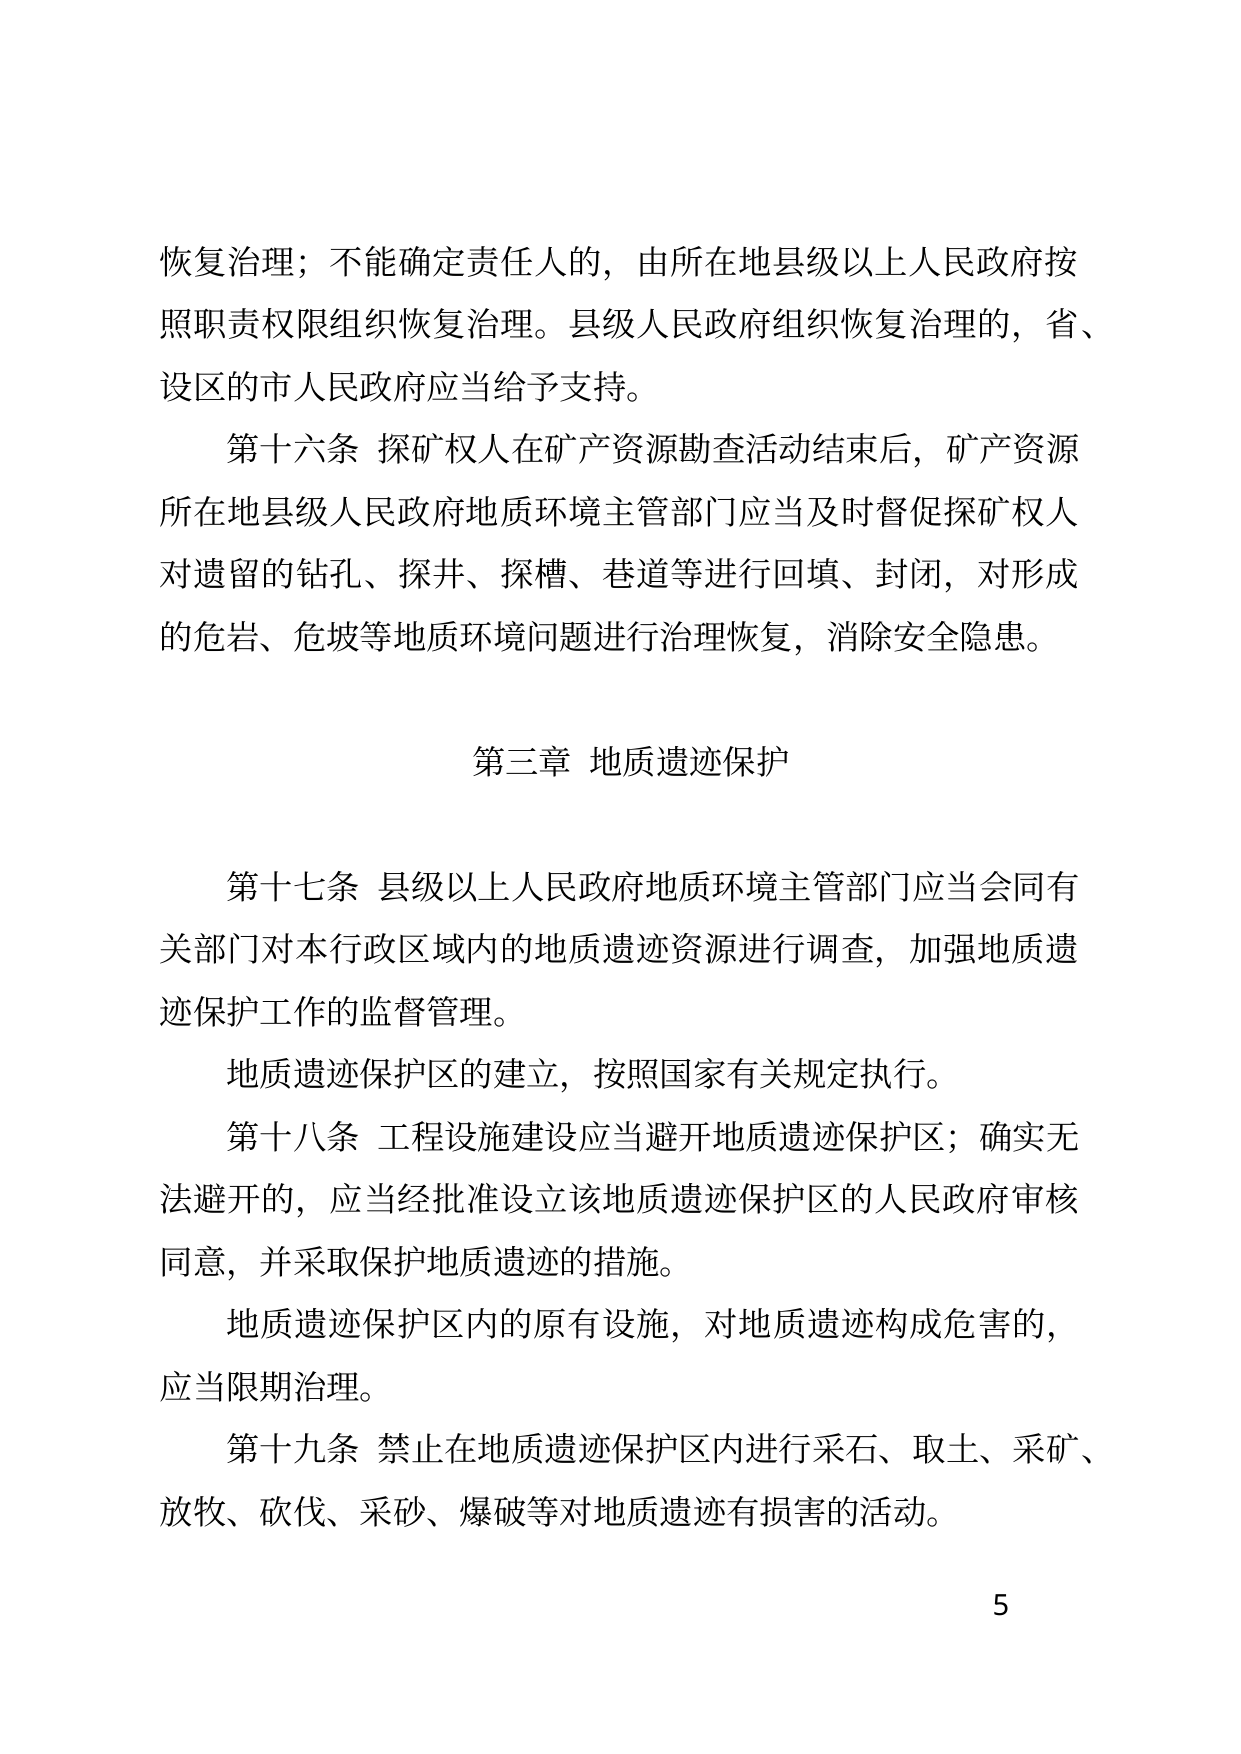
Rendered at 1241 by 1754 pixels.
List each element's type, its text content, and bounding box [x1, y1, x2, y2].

text 第十八条 工程设施建设应当避开地质遗迹保护区；确实无法避开的，应当经批准设立该地质遗迹保护区的人民政府审核同意，并采取保护地质遗迹的措施。 [159, 1099, 1081, 1287]
text 第三章 地质遗迹保护 [159, 724, 1081, 787]
text 第十九条 禁止在地质遗迹保护区内进行采石、取土、采矿、放牧、砍伐、采砂、爆破等对地质遗迹有损害的活动。 [159, 1412, 1081, 1537]
text 第十七条 县级以上人民政府地质环境主管部门应当会同有关部门对本行政区域内的地质遗迹资源进行调查，加强地质遗迹保护工作的监督管理。 [159, 849, 1081, 1037]
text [159, 224, 1081, 412]
text 地质遗迹保护区的建立，按照国家有关规定执行。 [159, 1037, 1081, 1099]
text 第十六条 探矿权人在矿产资源勘查活动结束后，矿产资源所在地县级人民政府地质环境主管部门应当及时督促探矿权人对遗留的钻孔、探井、探槽、巷道等进行回填、封闭，对形成的危岩、危坡等地质环境问题进行治理恢复，消除安全隐患。 [159, 412, 1081, 662]
text 地质遗迹保护区内的原有设施，对地质遗迹构成危害的，应当限期治理。 [159, 1287, 1081, 1412]
